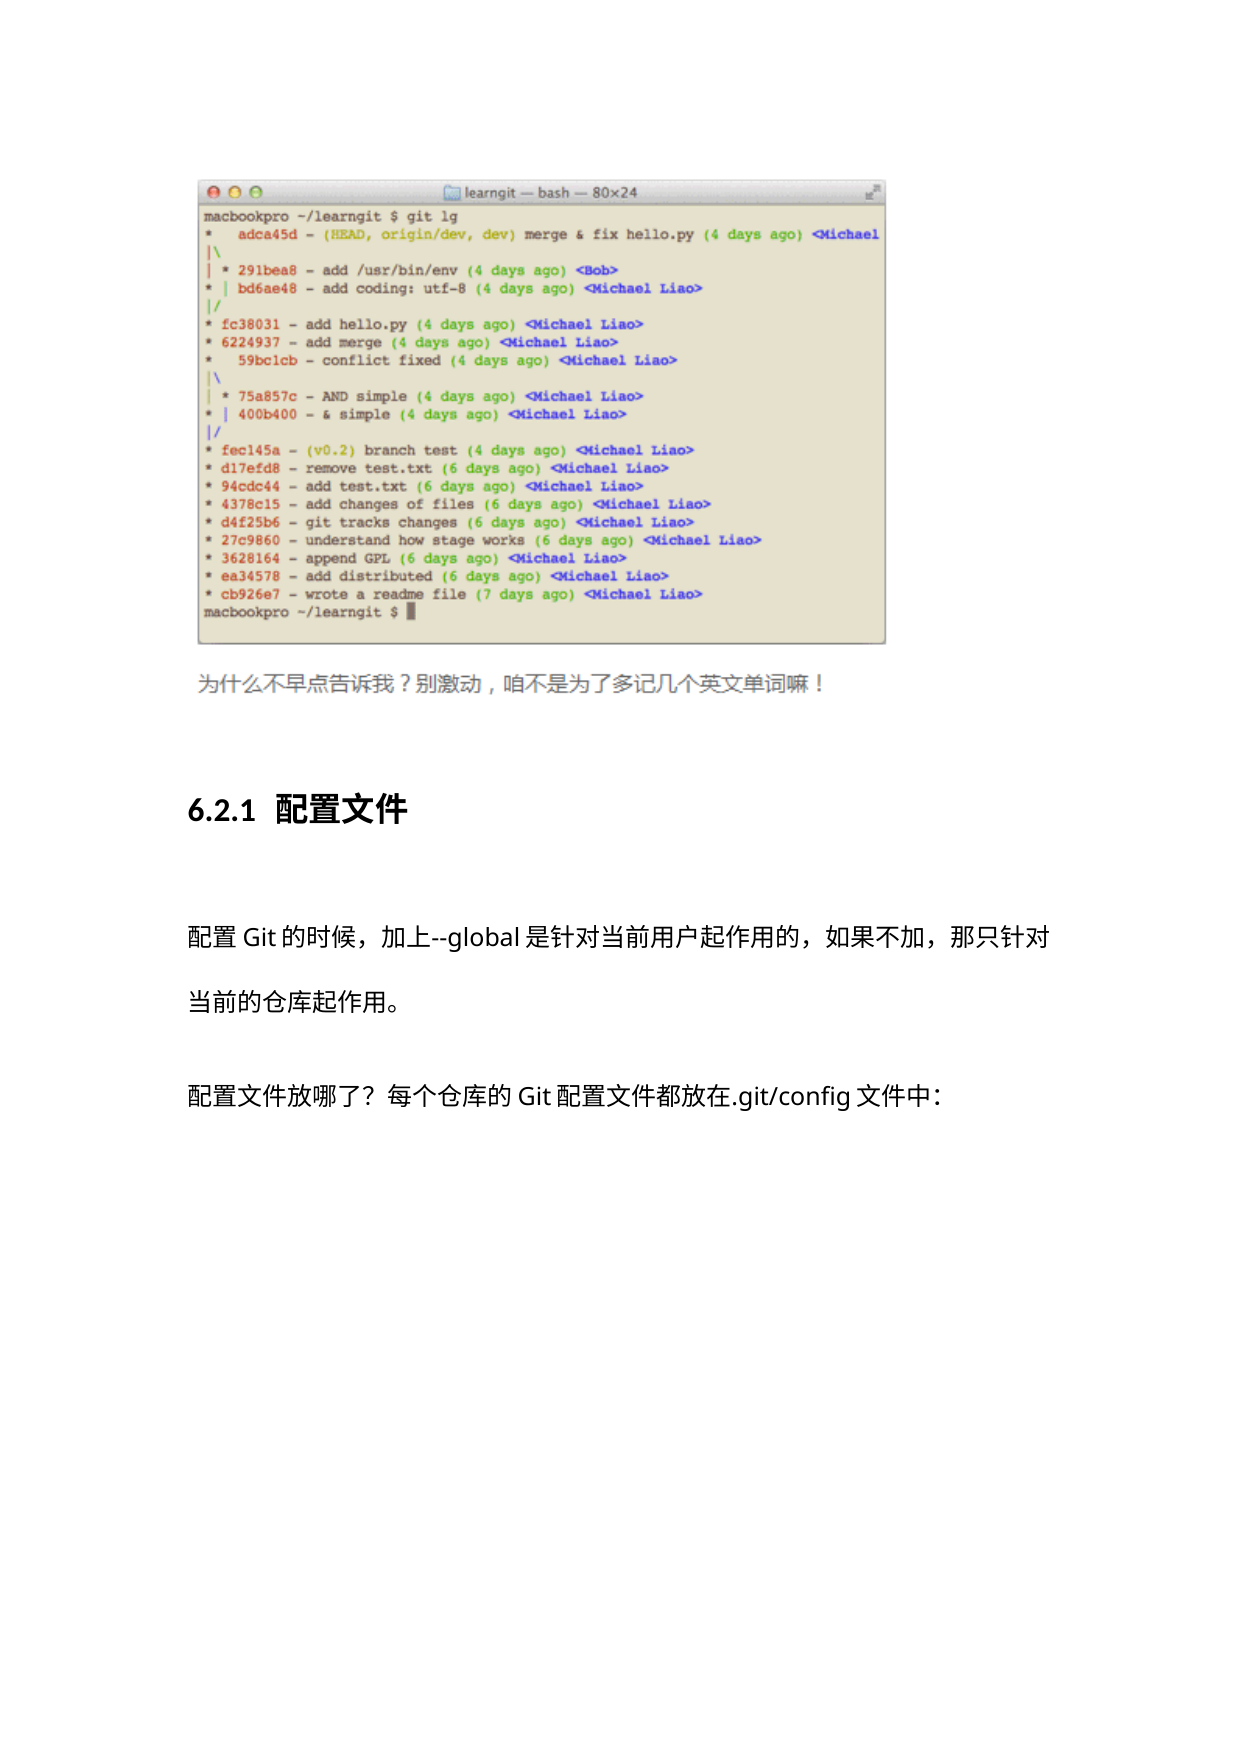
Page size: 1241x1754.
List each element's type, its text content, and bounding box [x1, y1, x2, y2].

subtitle 配置文件 [187, 774, 1053, 839]
picture [187, 162, 1053, 715]
text 配置Git的时候，加上--global是针对当前用户起作用的，如果不加，那只针对当前的仓库起作用。 [187, 903, 1053, 1033]
text 配置文件放哪了？每个仓库的Git配置文件都放在.git/config文件中： [187, 1062, 1053, 1127]
